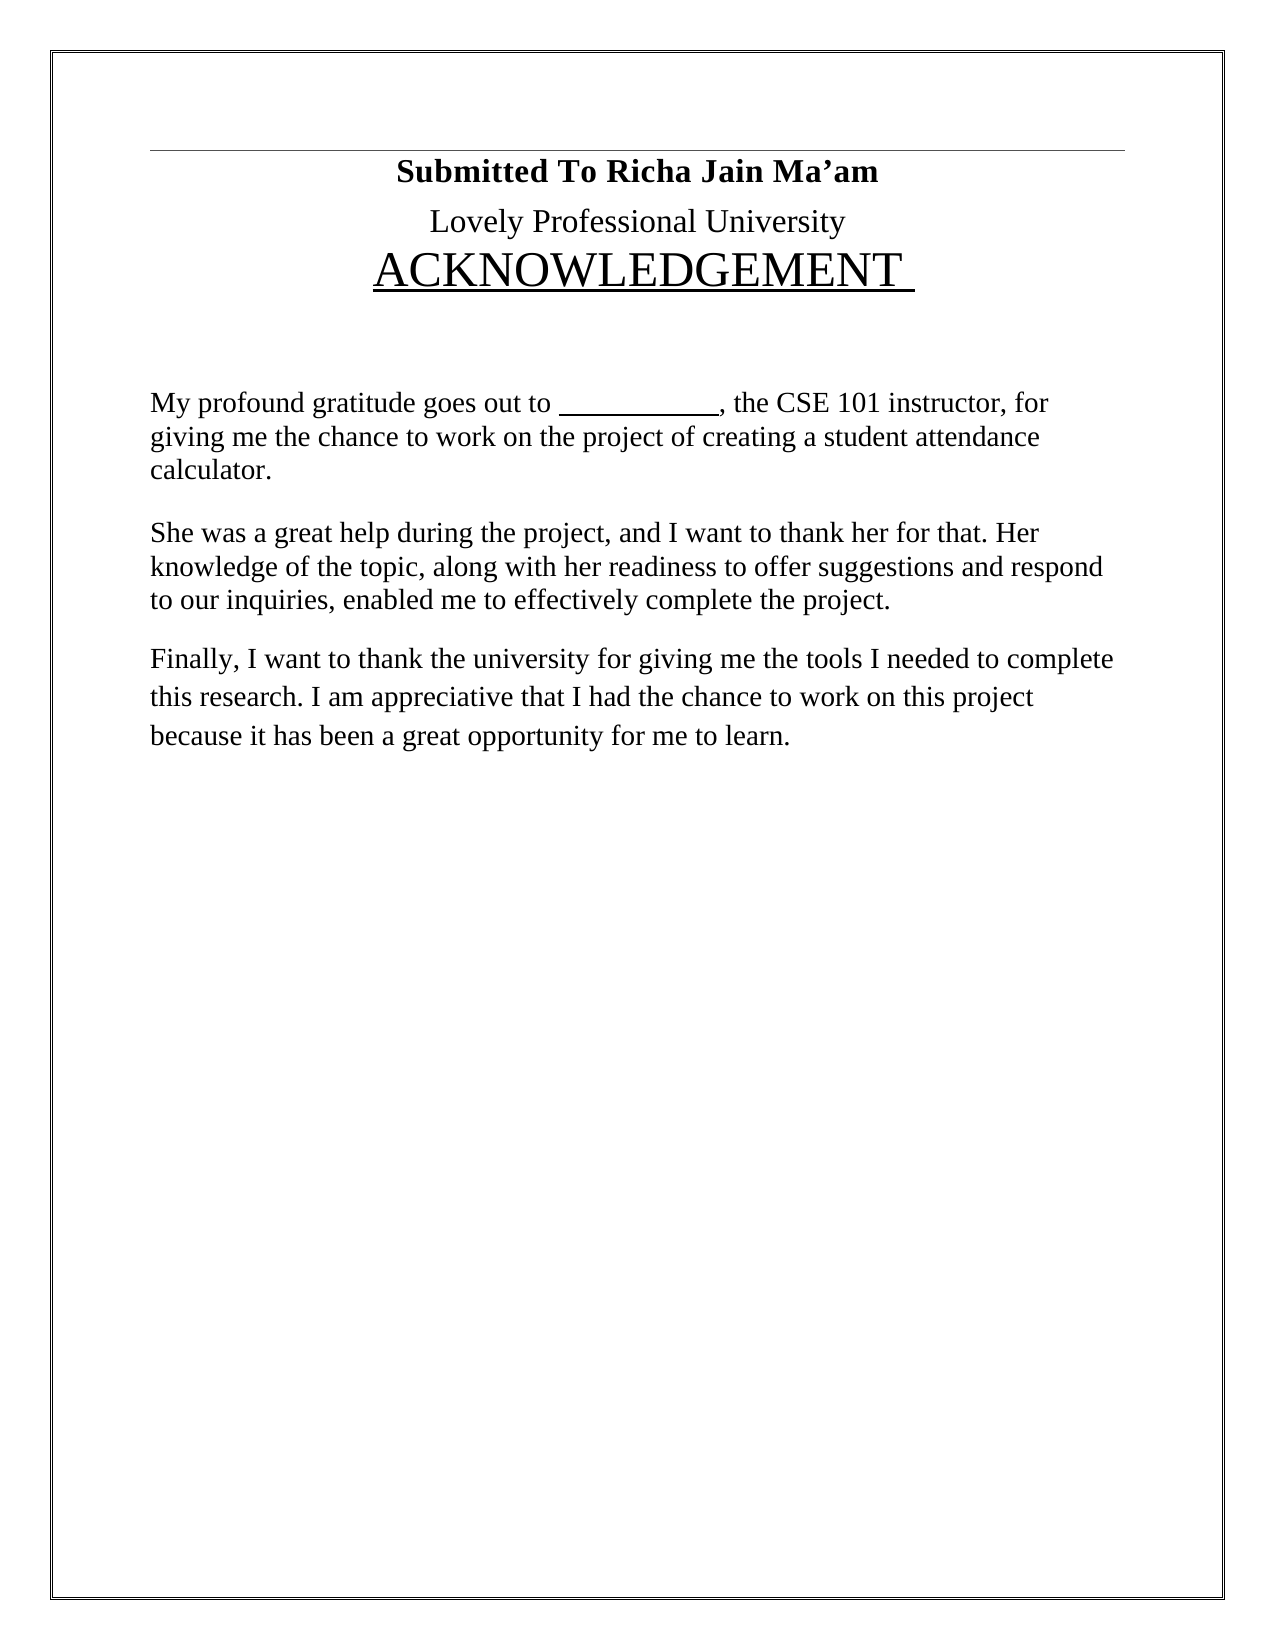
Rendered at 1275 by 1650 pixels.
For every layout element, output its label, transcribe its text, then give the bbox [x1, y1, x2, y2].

subtitle Submitted To Richa Jain Ma’am [150, 151, 1125, 189]
text She was a great help during the project, and I want to thank her for that. Her knowledge of the topic, along with her readiness to offer suggestions and respond to our inquiries, enabled me to effectively complete the project. [150, 515, 1125, 616]
text My profound gratitude goes out to , the CSE 101 instructor, for giving me the chance to work on the project of creating a student attendance calculator. [150, 385, 1125, 486]
text Finally, I want to thank the university for giving me the tools I needed to complete this research. I am appreciative that I had the chance to work on this project because it has been a great opportunity for me to learn. [150, 641, 1125, 751]
text ACKNOWLEDGEMENT [150, 239, 1125, 297]
text Lovely Professional University [150, 201, 1125, 239]
